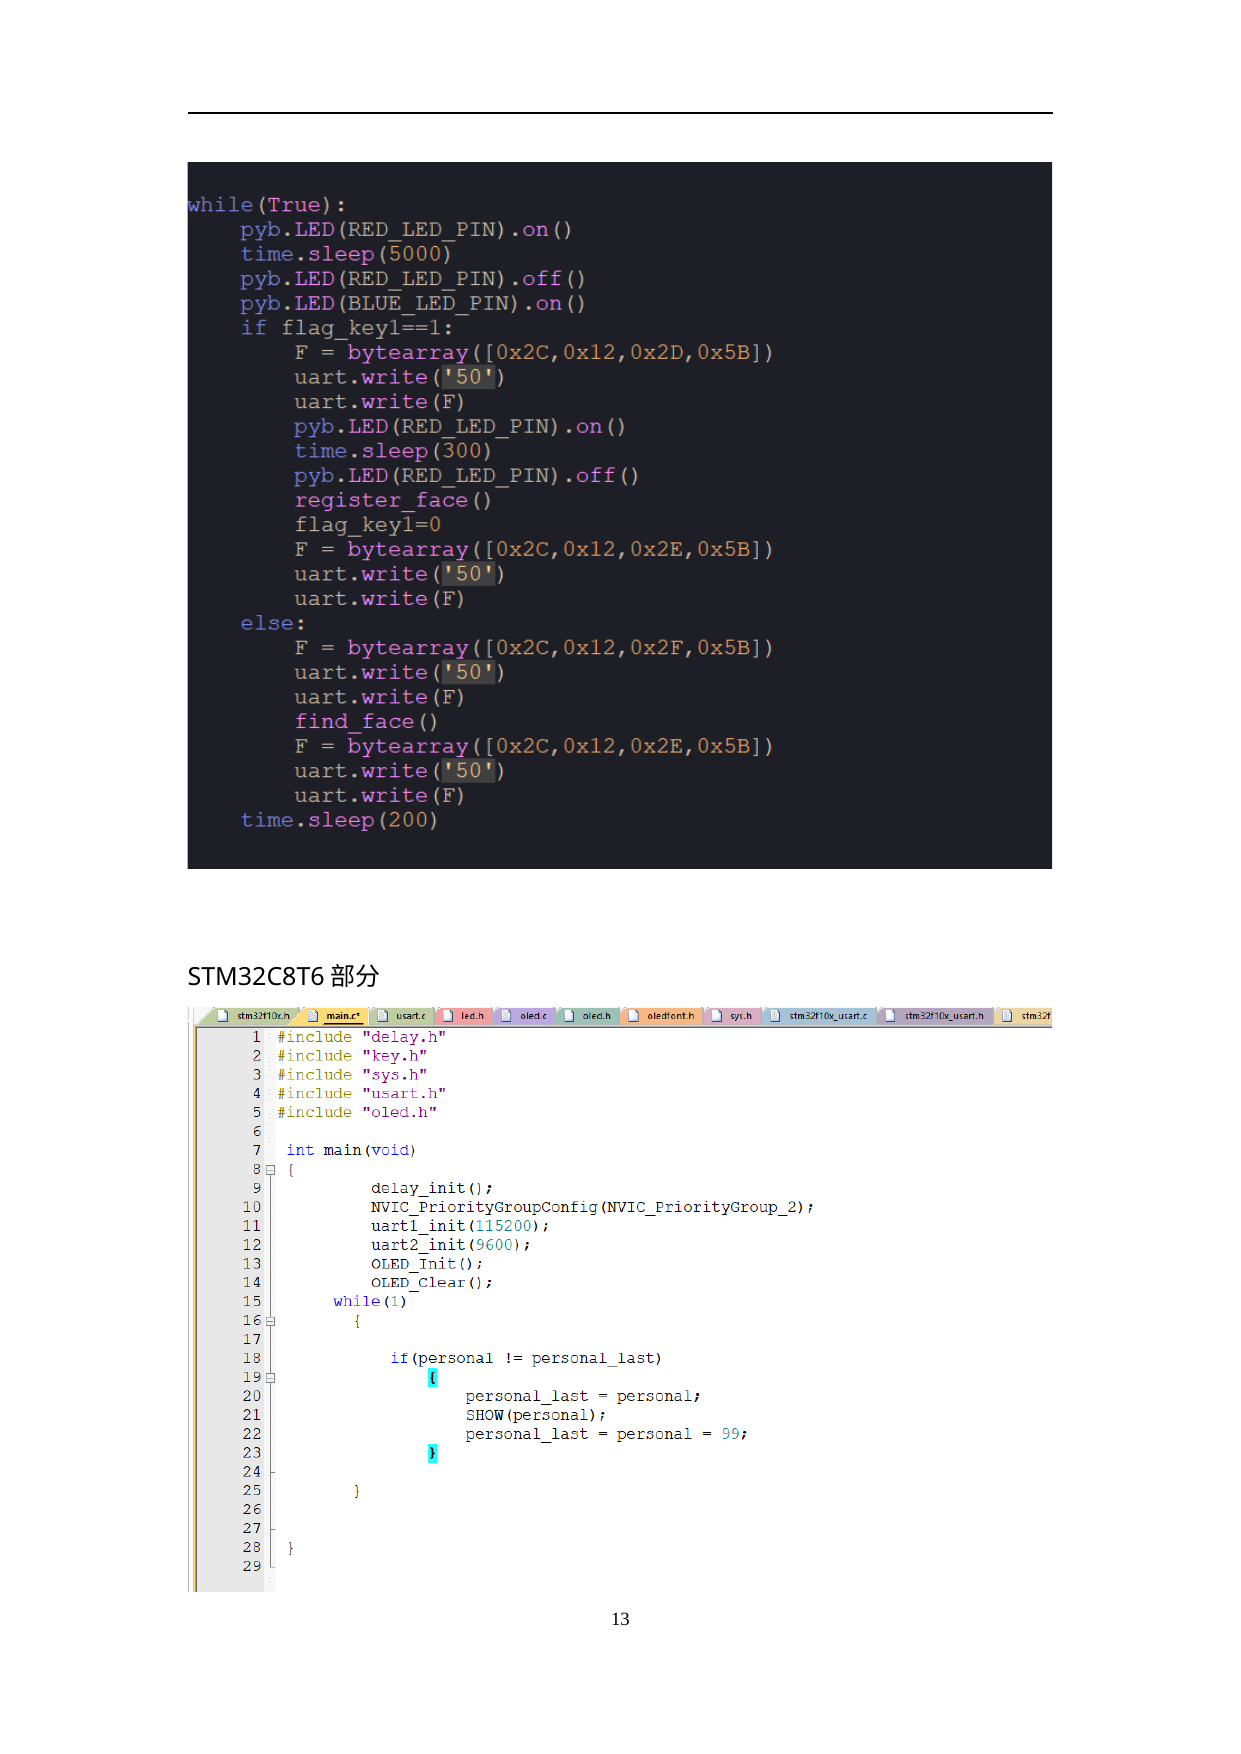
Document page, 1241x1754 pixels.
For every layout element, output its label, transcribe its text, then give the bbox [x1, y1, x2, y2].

text STM32C8T6部分 [187, 942, 1053, 1007]
picture [187, 162, 1053, 869]
picture [187, 1007, 1053, 1592]
